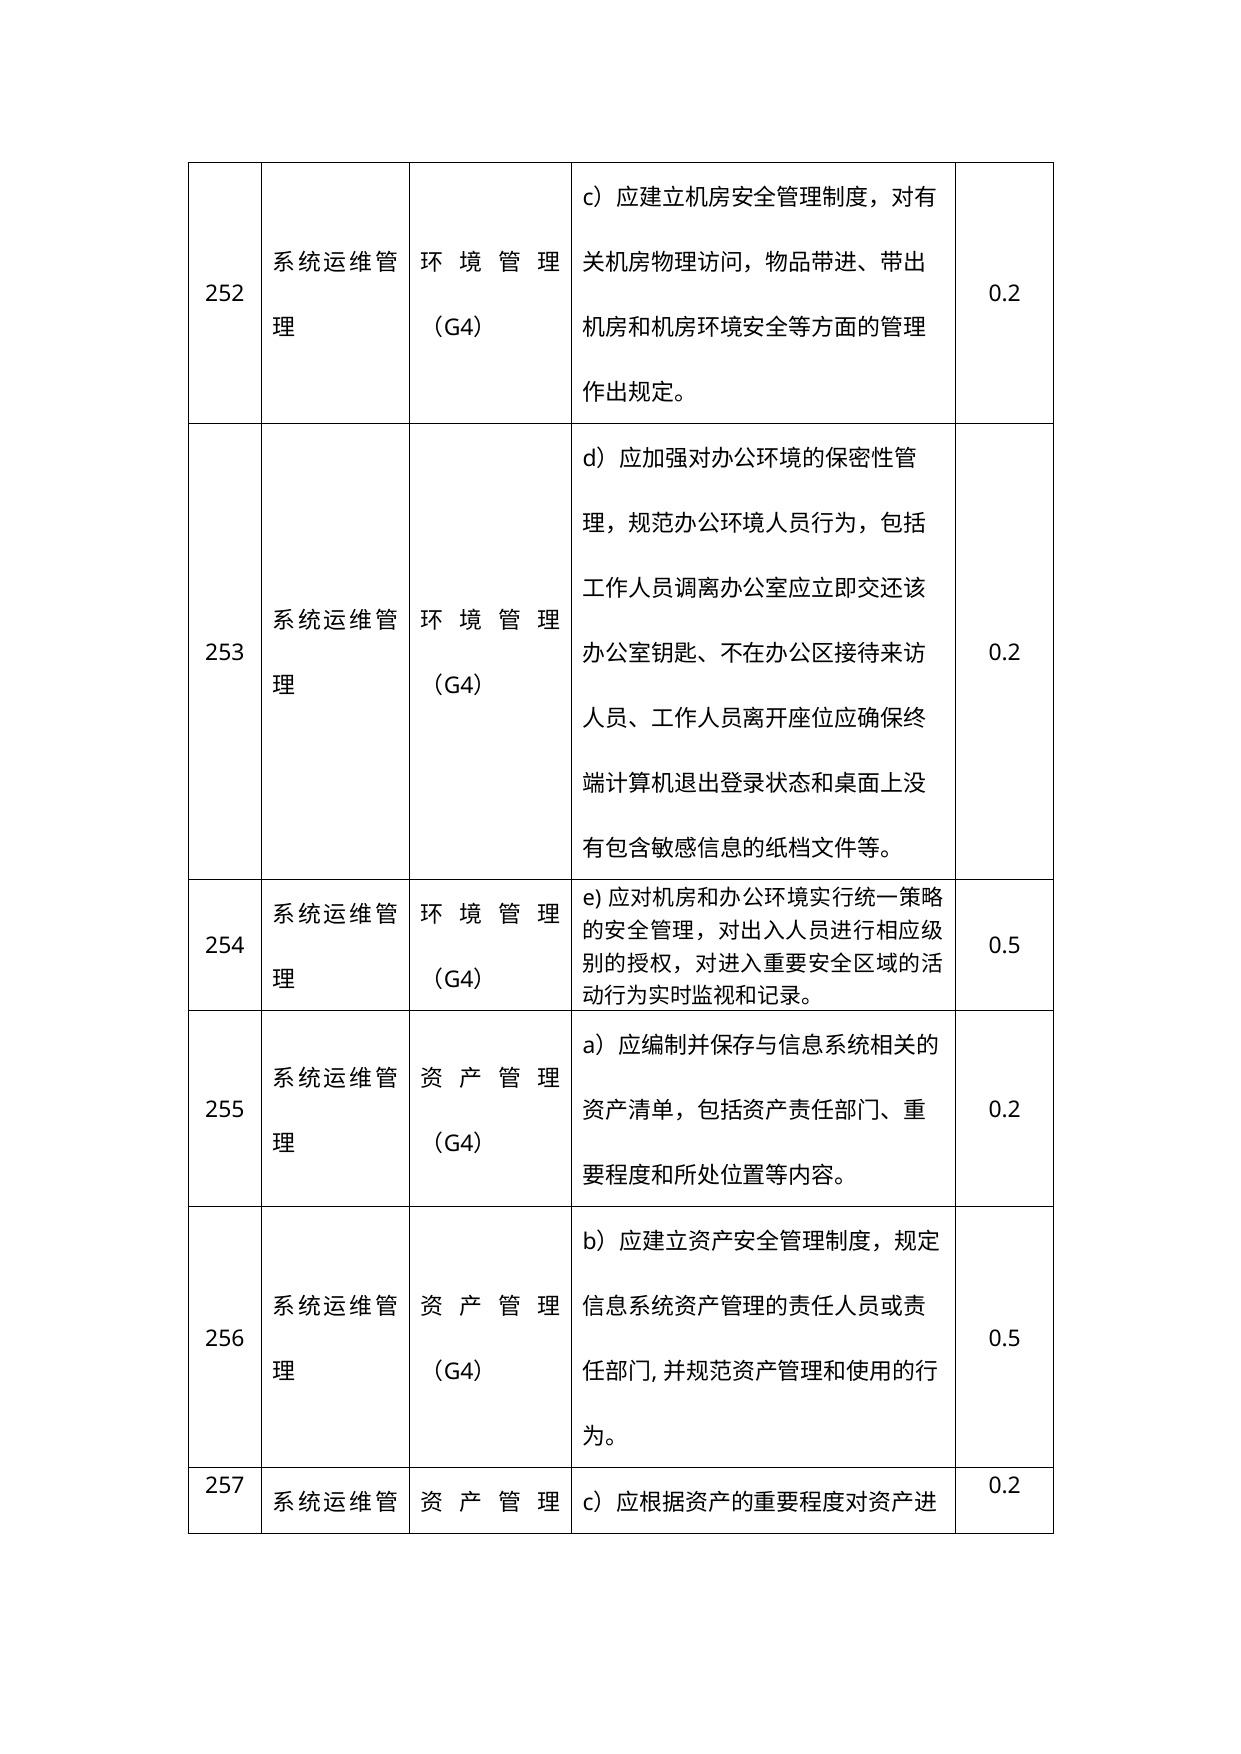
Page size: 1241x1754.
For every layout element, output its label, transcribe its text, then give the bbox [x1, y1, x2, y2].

table_cell 0.5 [956, 1207, 1053, 1467]
table_cell 系统运维管理 [262, 1468, 409, 1533]
table_cell 资产管理（G4） [410, 1468, 571, 1533]
table_cell 系统运维管理 [262, 880, 409, 1010]
table_cell 257 [189, 1468, 261, 1533]
table_cell 0.2 [956, 1011, 1053, 1206]
table_cell 0.2 [956, 424, 1053, 879]
table_cell 0.2 [956, 1468, 1053, 1533]
table_cell d）应加强对办公环境的保密性管理，规范办公环境人员行为，包括工作人员调离办公室应立即交还该办公室钥匙、不在办公区接待来访人员、工作人员离开座位应确保终端计算机退出登录状态和桌面上没有包含敏感信息的纸档文件等。 [572, 424, 955, 879]
table_cell 系统运维管理 [262, 1207, 409, 1467]
table_cell 256 [189, 1207, 261, 1467]
table_cell 系统运维管理 [262, 1011, 409, 1206]
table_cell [572, 1468, 955, 1533]
table_cell 254 [189, 880, 261, 1010]
table_cell 环境管理（G4） [410, 424, 571, 879]
table_cell b）应建立资产安全管理制度，规定信息系统资产管理的责任人员或责任部门, 并规范资产管理和使用的行为。 [572, 1207, 955, 1467]
table_cell 0.5 [956, 880, 1053, 1010]
table_cell 253 [189, 424, 261, 879]
table_cell 资产管理（G4） [410, 1011, 571, 1206]
table_cell e) 应对机房和办公环境实行统一策略的安全管理，对出入人员进行相应级别的授权，对进入重要安全区域的活动行为实时监视和记录。 [572, 880, 955, 1010]
table_cell c）应建立机房安全管理制度，对有关机房物理访问，物品带进、带出机房和机房环境安全等方面的管理作出规定。 [572, 163, 955, 423]
table_cell 系统运维管理 [262, 424, 409, 879]
table_cell 0.2 [956, 163, 1053, 423]
table_cell 252 [189, 163, 261, 423]
table_cell 环境管理（G4） [410, 163, 571, 423]
table_cell 环境管理（G4） [410, 880, 571, 1010]
table_cell 255 [189, 1011, 261, 1206]
table_cell a）应编制并保存与信息系统相关的资产清单，包括资产责任部门、重要程度和所处位置等内容。 [572, 1011, 955, 1206]
table_cell 系统运维管理 [262, 163, 409, 423]
table_cell 资产管理（G4） [410, 1207, 571, 1467]
